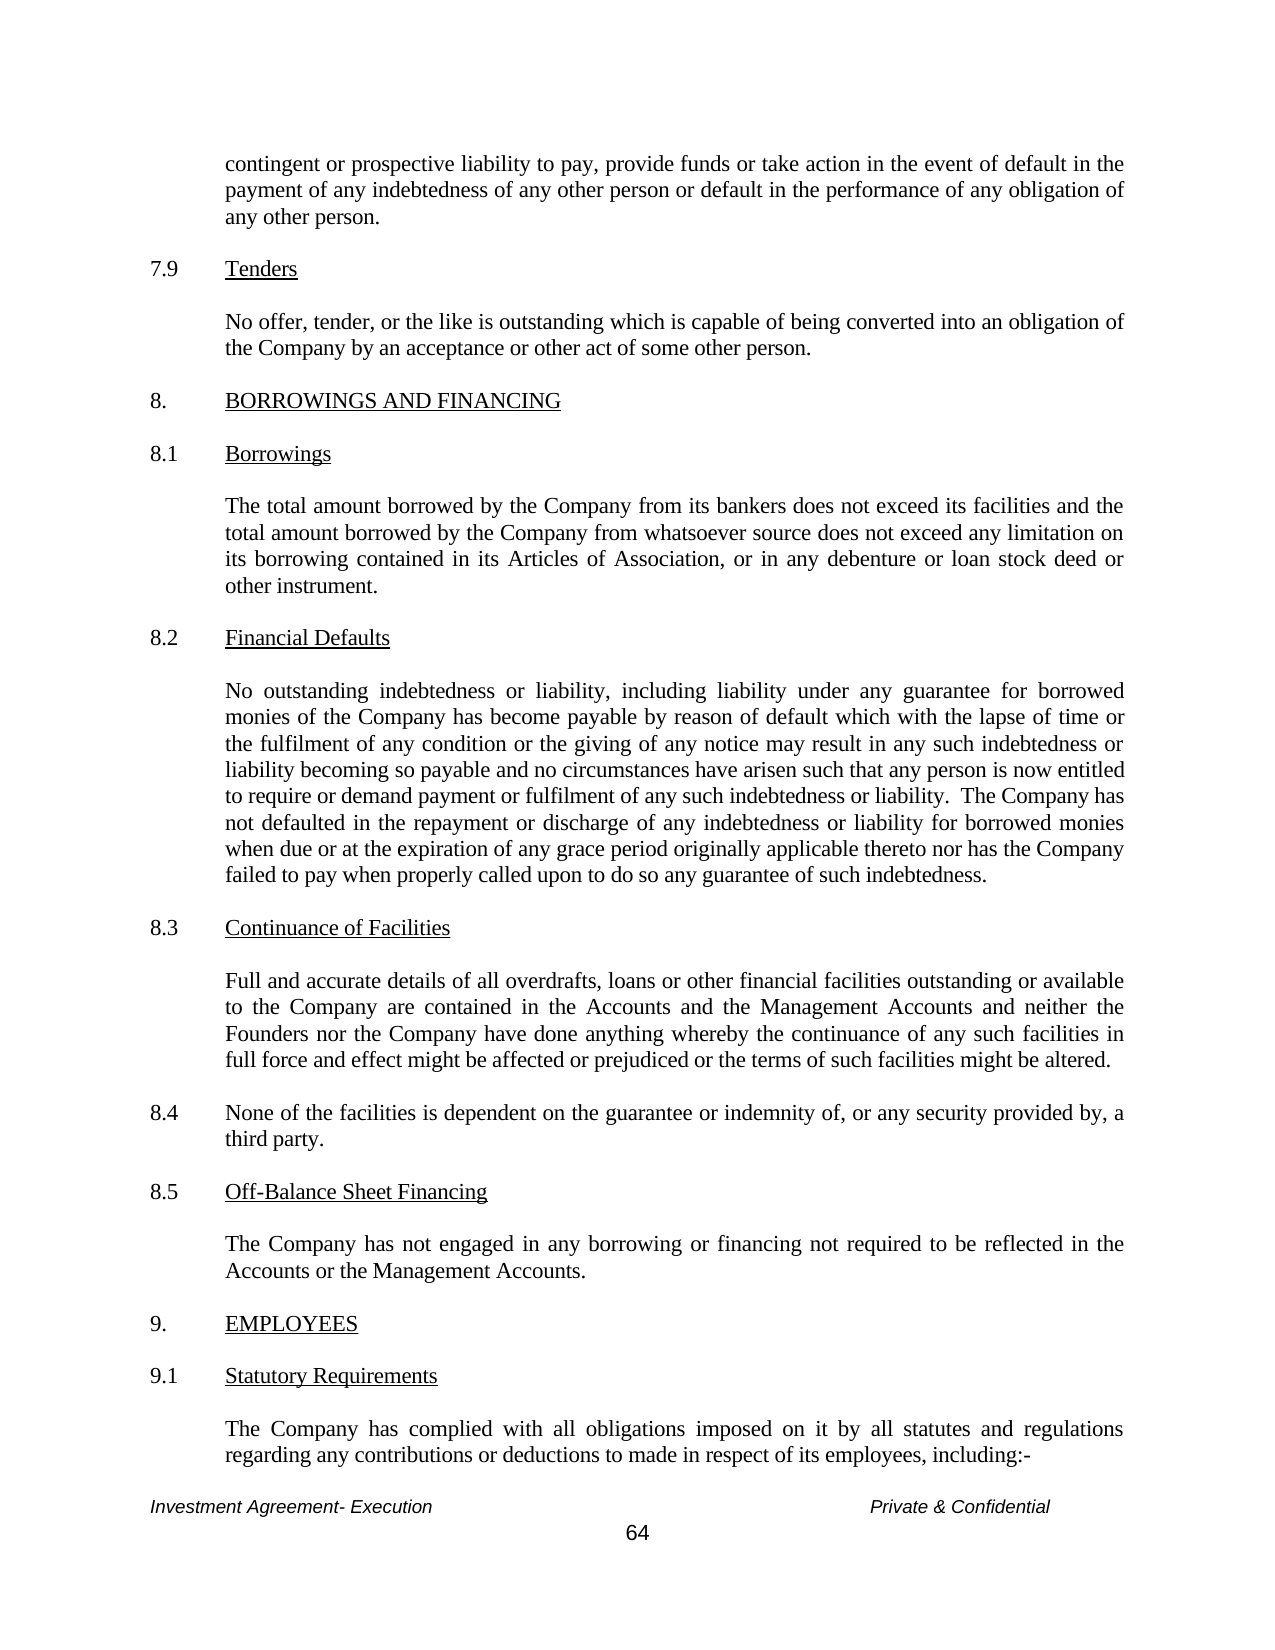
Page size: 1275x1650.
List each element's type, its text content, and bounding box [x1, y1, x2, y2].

text No offer, tender, or the like is outstanding which is capable of being converted into an obligation of the Company by an acceptance or other act of some other person. [150, 308, 1125, 361]
text 9. EMPLOYEES [150, 1309, 1125, 1336]
text The total amount borrowed by the Company from its bankers does not exceed its facilities and the total amount borrowed by the Company from whatsoever source does not exceed any limitation on its borrowing contained in its Articles of Association, or in any debenture or loan stock deed or other instrument. [150, 493, 1125, 598]
text 8.3 Continuance of Facilities [150, 914, 1125, 941]
text 8.1 Borrowings [150, 440, 1125, 466]
text Full and accurate details of all overdrafts, loans or other financial facilities outstanding or available to the Company are contained in the Accounts and the Management Accounts and neither the Founders nor the Company have done anything whereby the continuance of any such facilities in full force and effect might be affected or prejudiced or the terms of such facilities might be altered. [150, 967, 1125, 1072]
text 8.5 Off-Balance Sheet Financing [150, 1178, 1125, 1204]
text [150, 150, 1125, 229]
text The Company has not engaged in any borrowing or financing not required to be reflected in the Accounts or the Management Accounts. [150, 1231, 1125, 1283]
text 9.1 Statutory Requirements [150, 1362, 1125, 1389]
text No outstanding indebtedness or liability, including liability under any guarantee for borrowed monies of the Company has become payable by reason of default which with the lapse of time or the fulfilment of any condition or the giving of any notice may result in any such indebtedness or liability becoming so payable and no circumstances have arisen such that any person is now entitled to require or demand payment or fulfilment of any such indebtedness or liability. The Company has not defaulted in the repayment or discharge of any indebtedness or liability for borrowed monies when due or at the expiration of any grace period originally applicable thereto nor has the Company failed to pay when properly called upon to do so any guarantee of such indebtedness. [150, 677, 1125, 888]
text 8.4 None of the facilities is dependent on the guarantee or indemnity of, or any security provided by, a third party. [150, 1099, 1125, 1151]
text 8. BORROWINGS AND FINANCING [150, 387, 1125, 413]
text 8.2 Financial Defaults [150, 624, 1125, 651]
text The Company has complied with all obligations imposed on it by all statutes and regulations regarding any contributions or deductions to made in respect of its employees, including:- [150, 1415, 1125, 1468]
text 7.9 Tenders [150, 255, 1125, 282]
